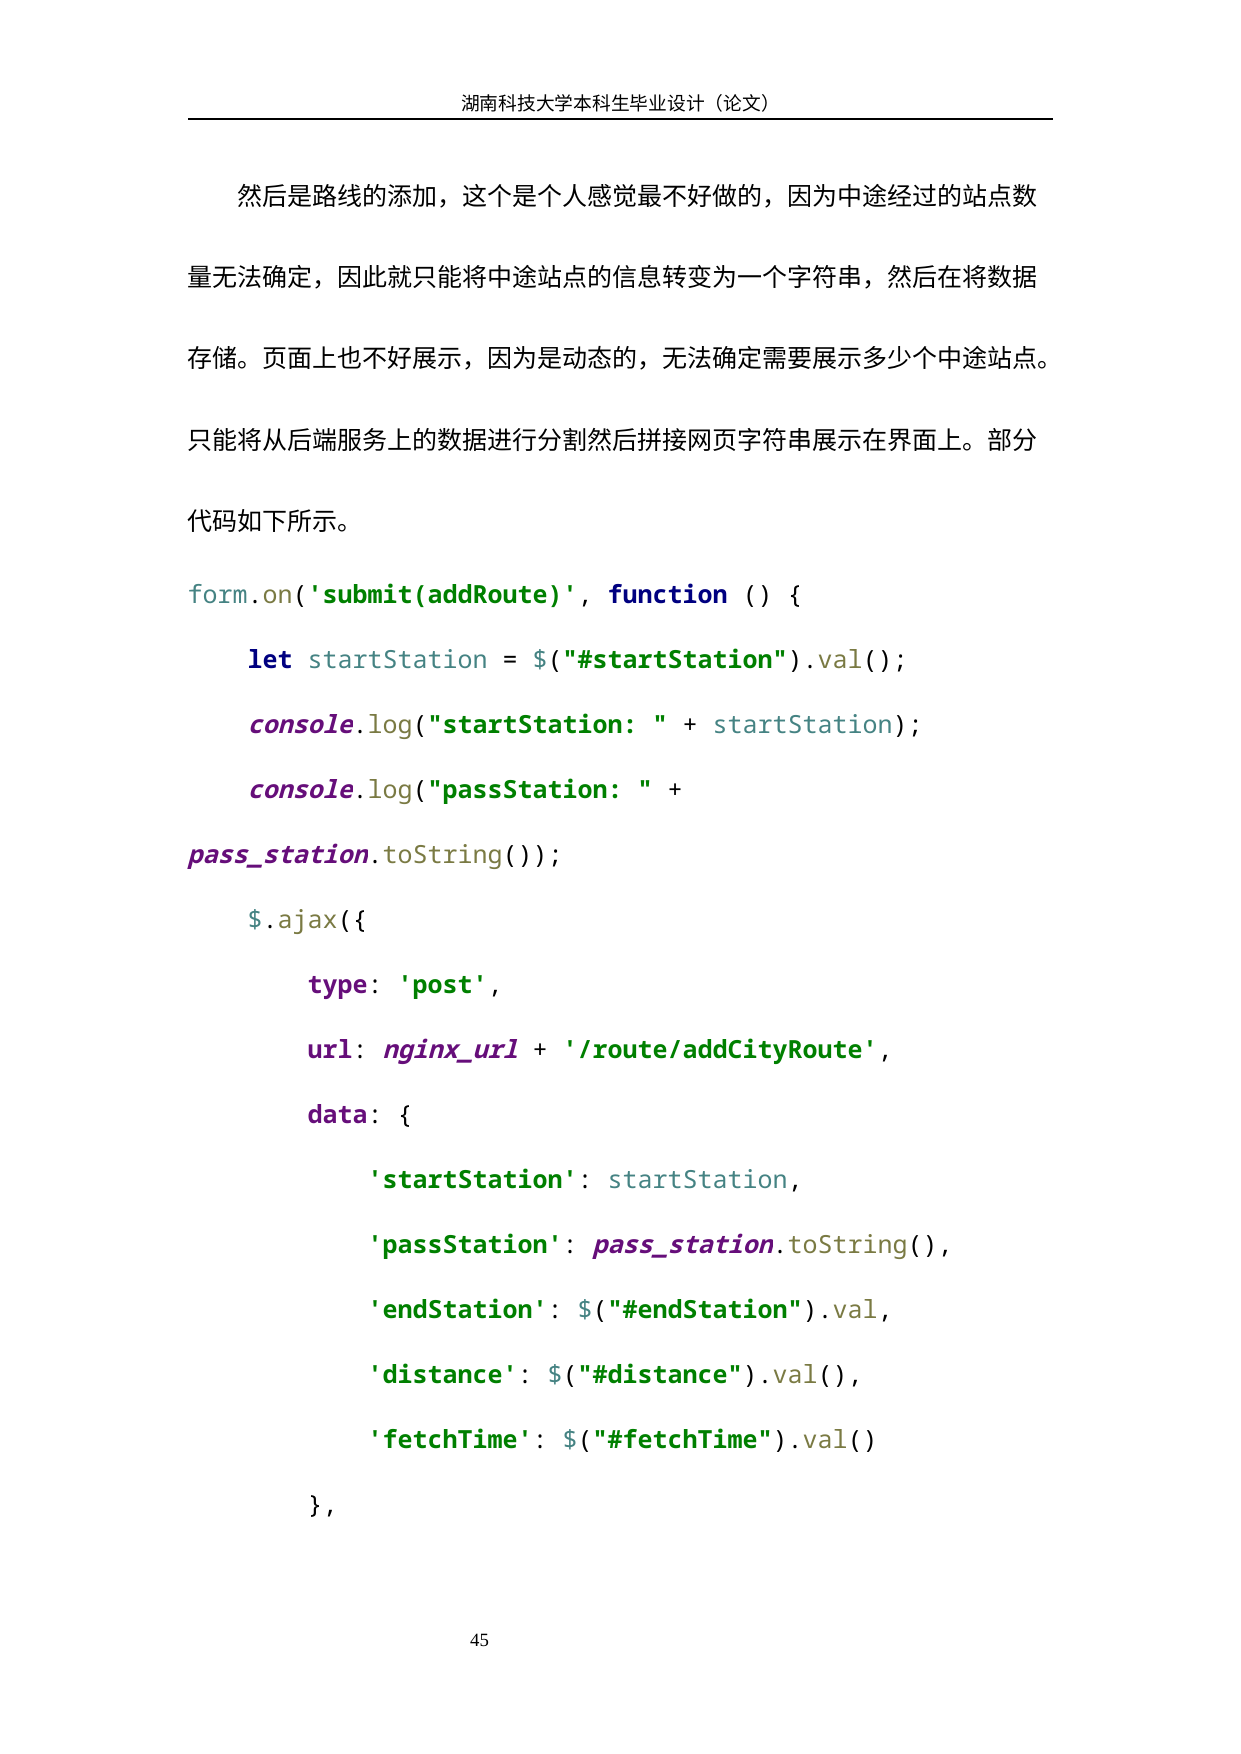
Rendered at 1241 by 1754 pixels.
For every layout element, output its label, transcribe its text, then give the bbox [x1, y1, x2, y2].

text form.on('submit(addRoute)', function () { let startStation = $("#startStation").val(); console.log("startStation: " + startStation); console.log("passStation: " + pass_station.toString()); $.ajax({ type: 'post', url: nginx_url + '/route/addCityRoute', data: { 'startStation': startStation, 'passStation': pass_station.toString(), 'endStation': $("#endStation").val, 'distance': $("#distance").val(), 'fetchTime': $("#fetchTime").val() }, [187, 561, 1053, 1536]
text 然后是路线的添加，这个是个人感觉最不好做的，因为中途经过的站点数量无法确定，因此就只能将中途站点的信息转变为一个字符串，然后在将数据存储。页面上也不好展示，因为是动态的，无法确定需要展示多少个中途站点。只能将从后端服务上的数据进行分割然后拼接网页字符串展示在界面上。部分代码如下所示。 [187, 162, 1053, 552]
